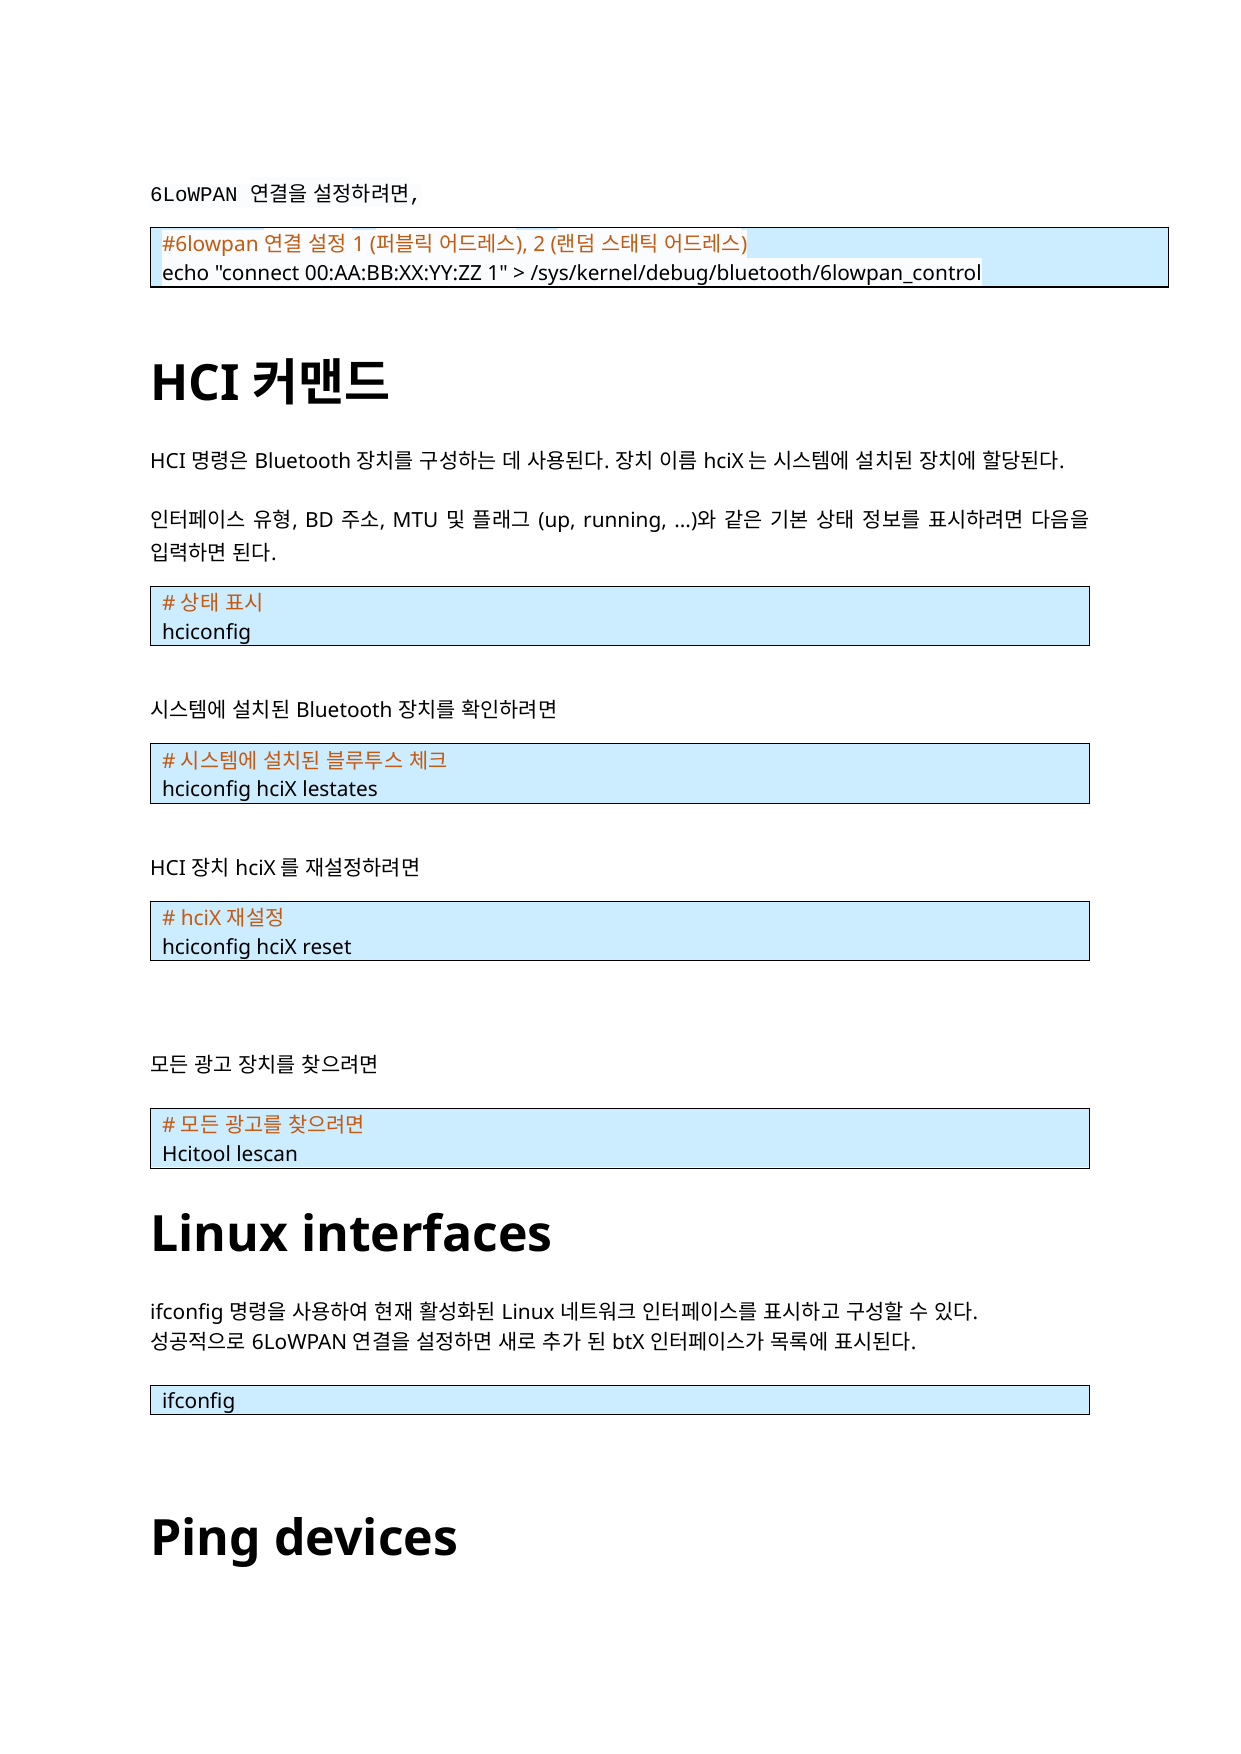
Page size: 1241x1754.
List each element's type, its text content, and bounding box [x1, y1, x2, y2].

table_header # hciX 재설정 hciconfig hciX reset [151, 902, 1089, 960]
table_header # 상태 표시 hciconfig [151, 587, 1089, 645]
table_header ifconfig [151, 1386, 1089, 1414]
subtitle ifconfig 명령을 사용하여 현재 활성화된 Linux 네트워크 인터페이스를 표시하고 구성할 수 있다. 성공적으로 6LoWPAN 연결을 설정하면 새로 추가 된 btX 인터페이스가 목록에 표시된다. [150, 1295, 1067, 1356]
text 인터페이스 유형, BD 주소, MTU 및 플래그 (up, running, ...)와 같은 기본 상태 정보를 표시하려면 다음을 입력하면 된다. [150, 503, 1090, 567]
subtitle 모든 광고 장치를 찾으려면 [150, 1048, 1067, 1078]
subtitle Ping devices [150, 1502, 1067, 1570]
text 6LoWPAN 연결을 설정하려면, [409, 177, 1090, 208]
subtitle HCI 커맨드 [150, 342, 1067, 415]
table_header #6lowpan 연결 설정 1 (퍼블릭 어드레스), 2 (랜덤 스태틱 어드레스) echo "connect 00:AA:BB:XX:YY:ZZ 1" > /sys/kernel/debug/bluetooth/6lowpan_control [741, 228, 1168, 286]
text 시스템에 설치된 Bluetooth 장치를 확인하려면 [150, 694, 1090, 724]
table_header # 모든 광고를 찾으려면 Hcitool lescan [151, 1109, 1089, 1167]
subtitle Linux interfaces [150, 1198, 1067, 1266]
subtitle HCI 명령은 Bluetooth 장치를 구성하는 데 사용된다. 장치 이름 hciX는 시스템에 설치된 장치에 할당된다. [150, 444, 1067, 474]
text HCI 장치 hciX를 재설정하려면 [150, 851, 1090, 882]
table_header # 시스템에 설치된 블루투스 체크 hciconfig hciX lestates [151, 744, 1089, 803]
